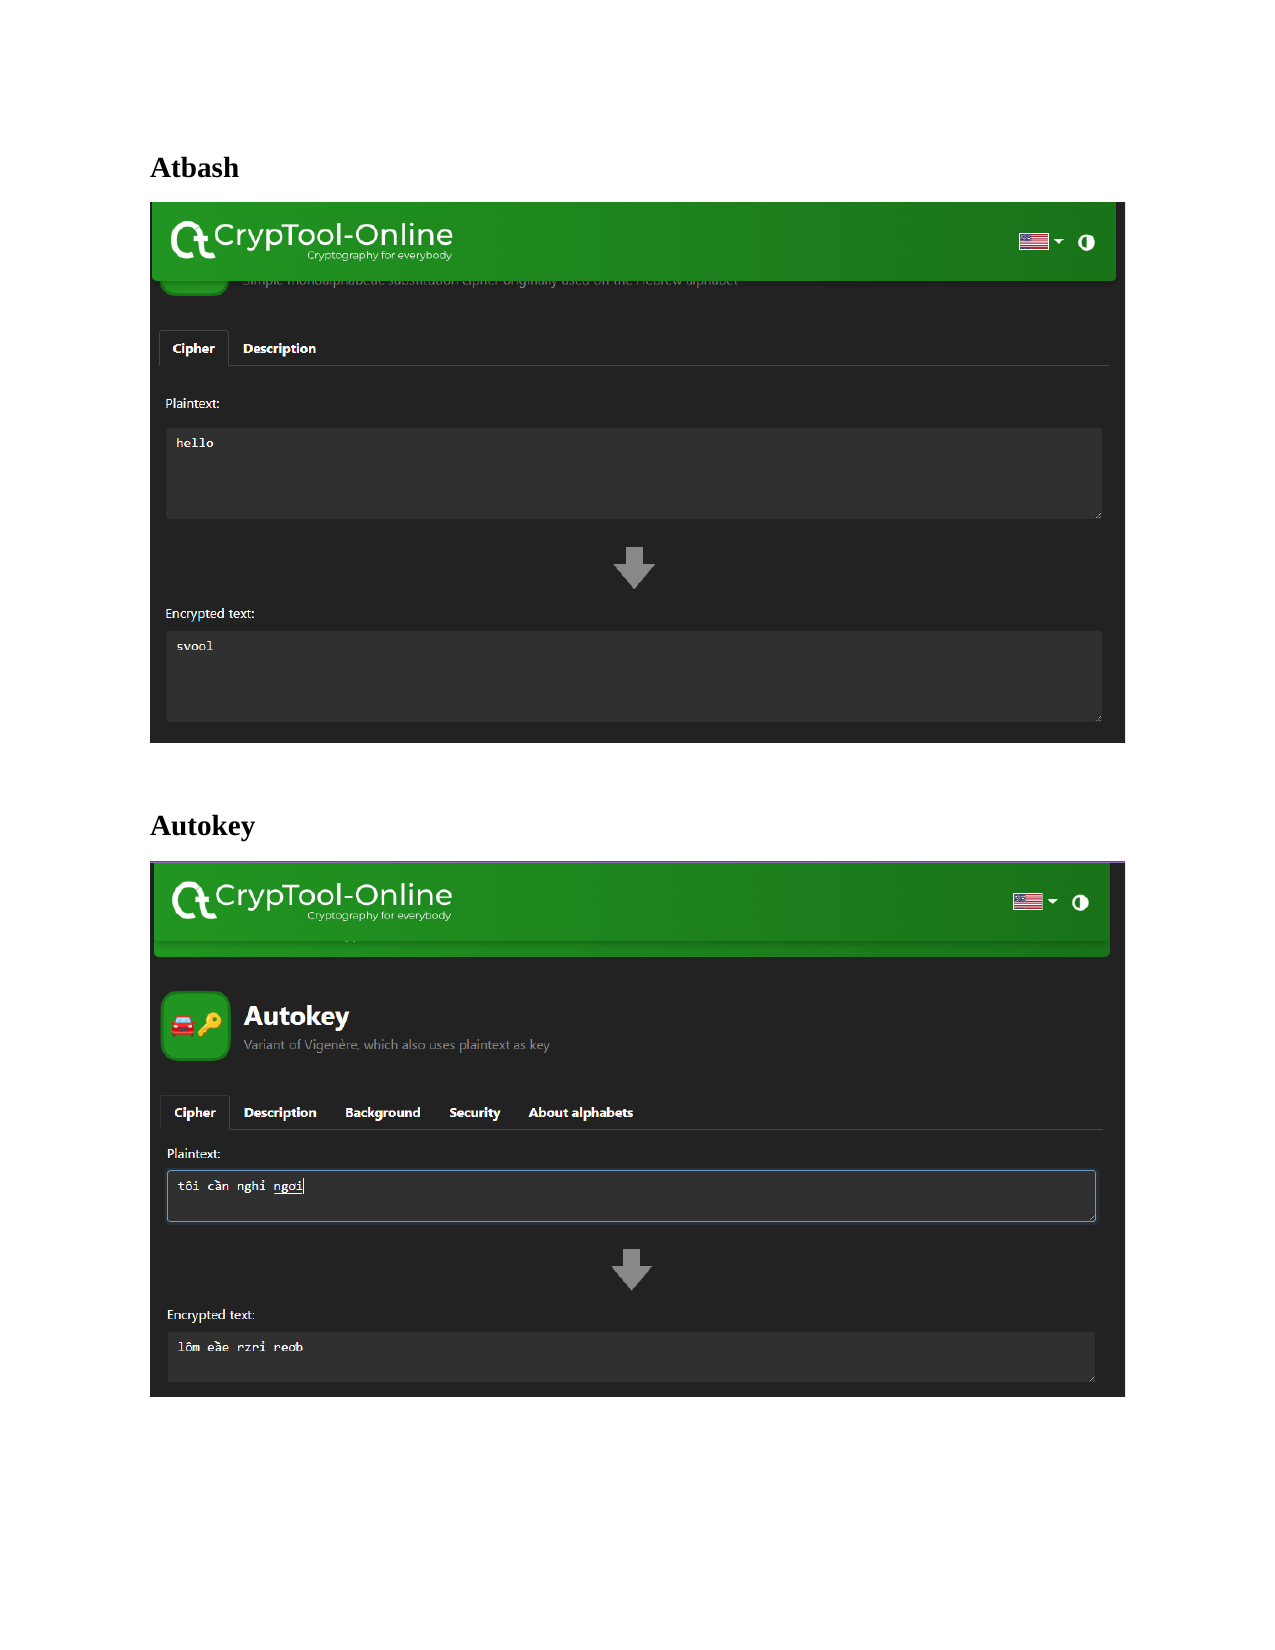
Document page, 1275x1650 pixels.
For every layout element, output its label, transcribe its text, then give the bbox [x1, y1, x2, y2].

picture [150, 861, 1125, 1397]
picture [150, 202, 1125, 743]
text Autokey [150, 808, 1125, 842]
text Atbash [150, 150, 1125, 183]
